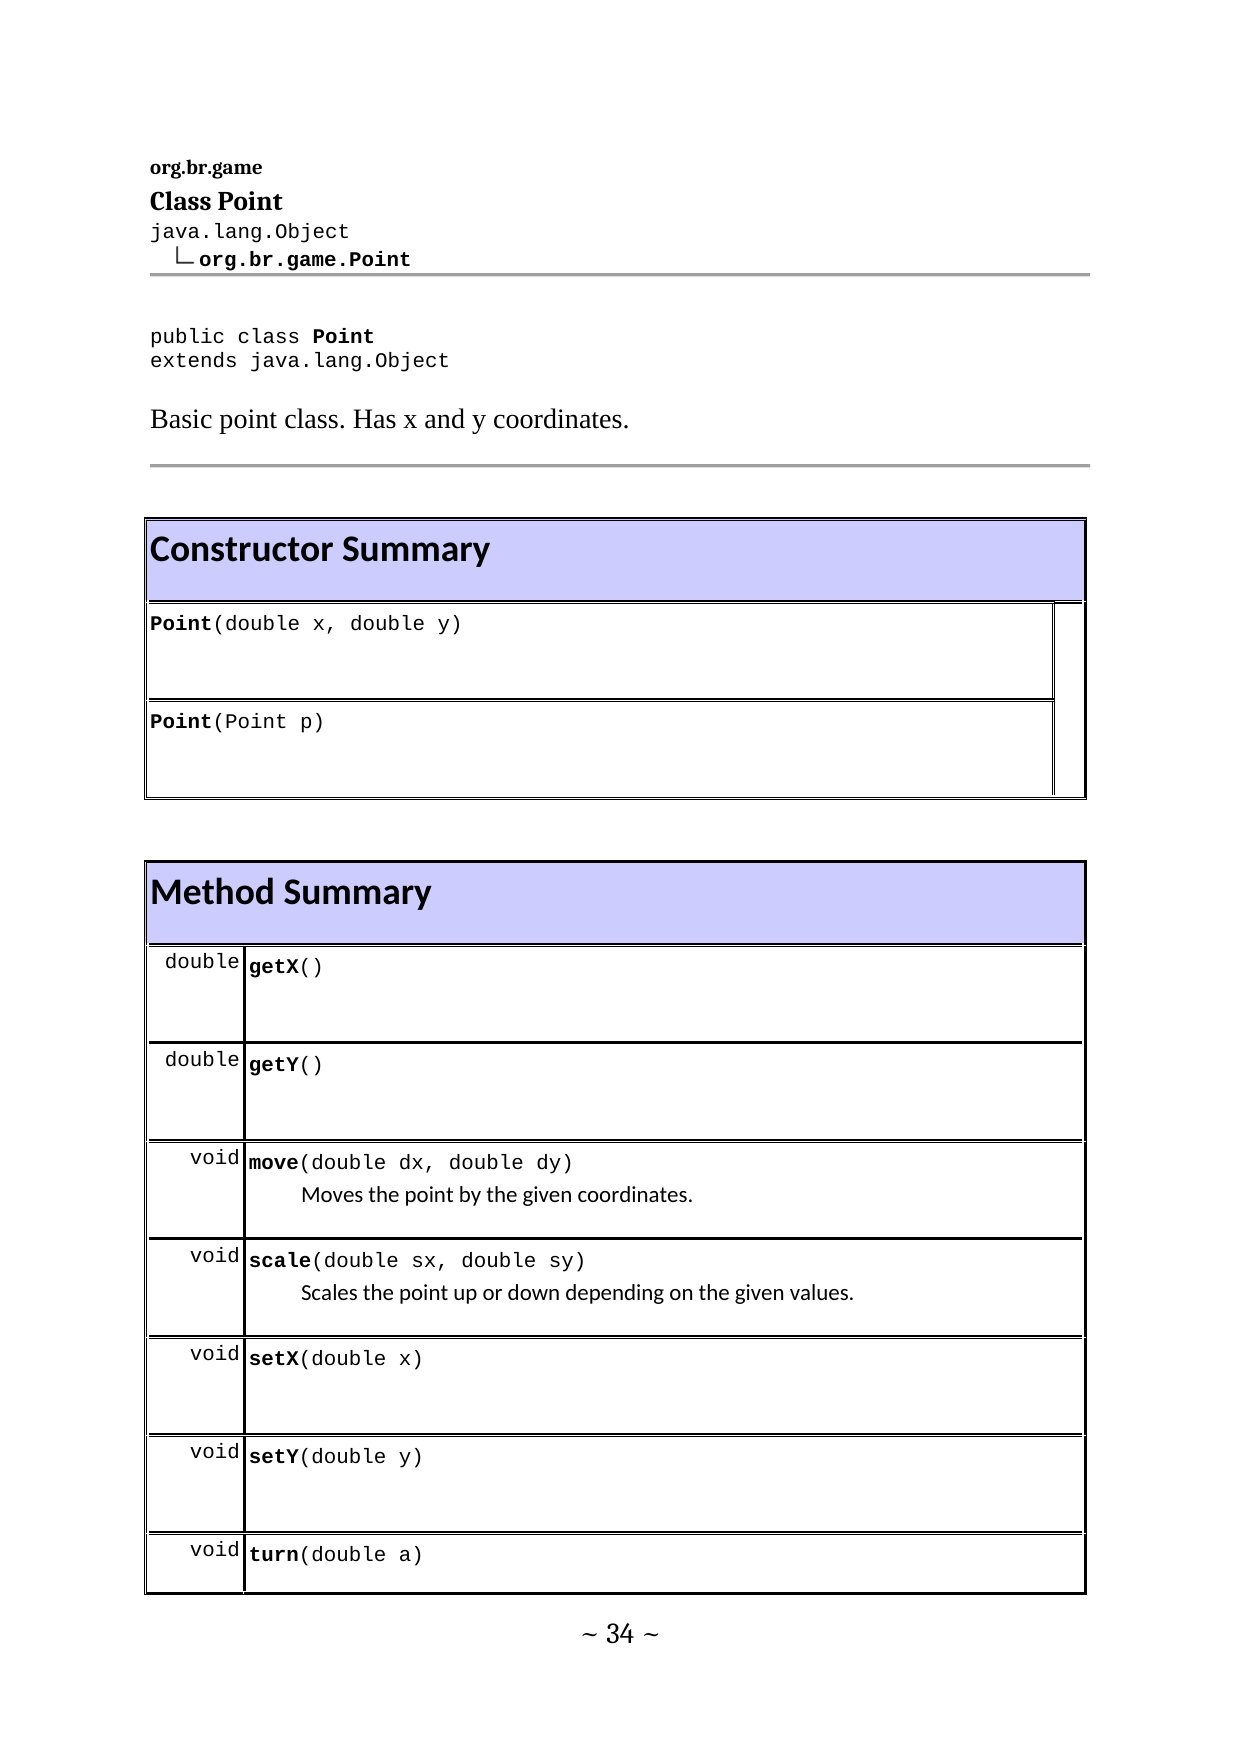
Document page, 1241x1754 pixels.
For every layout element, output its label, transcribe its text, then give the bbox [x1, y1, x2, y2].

text extends java.lang.Object [150, 350, 1090, 373]
table_cell double [147, 1041, 243, 1139]
table_cell move(double dx, double dy) Moves the point by the given coordinates. [246, 1139, 1085, 1237]
subtitle org.br.game Class Point [150, 150, 1090, 217]
table_cell void [147, 1237, 243, 1335]
table_cell Point(double x, double y) [147, 600, 1052, 698]
table_cell void [147, 1139, 243, 1237]
table_cell setY(double y) [246, 1433, 1085, 1531]
table_cell void [147, 1531, 244, 1592]
table_cell void [147, 1433, 243, 1531]
table_cell scale(double sx, double sy) Scales the point up or down depending on the given values. [246, 1237, 1084, 1335]
table_header Constructor Summary [147, 521, 1084, 600]
text java.lang.Object [150, 221, 1090, 245]
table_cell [244, 1531, 1085, 1592]
table_cell double [147, 943, 243, 1041]
text public class Point [150, 326, 1090, 350]
table_cell void [147, 1335, 243, 1433]
picture [175, 245, 199, 267]
table_cell [1054, 698, 1084, 796]
table_cell [1055, 600, 1086, 698]
table_cell getX() [246, 943, 1085, 1041]
table_cell Point(Point p) [147, 698, 1053, 796]
text Basic point class. Has x and y coordinates. [150, 403, 1090, 435]
table_cell getY() [246, 1041, 1084, 1139]
table_cell setX(double x) [246, 1335, 1085, 1433]
text org.br.game.Point [150, 245, 1090, 273]
table_header Method Summary [147, 863, 1084, 943]
